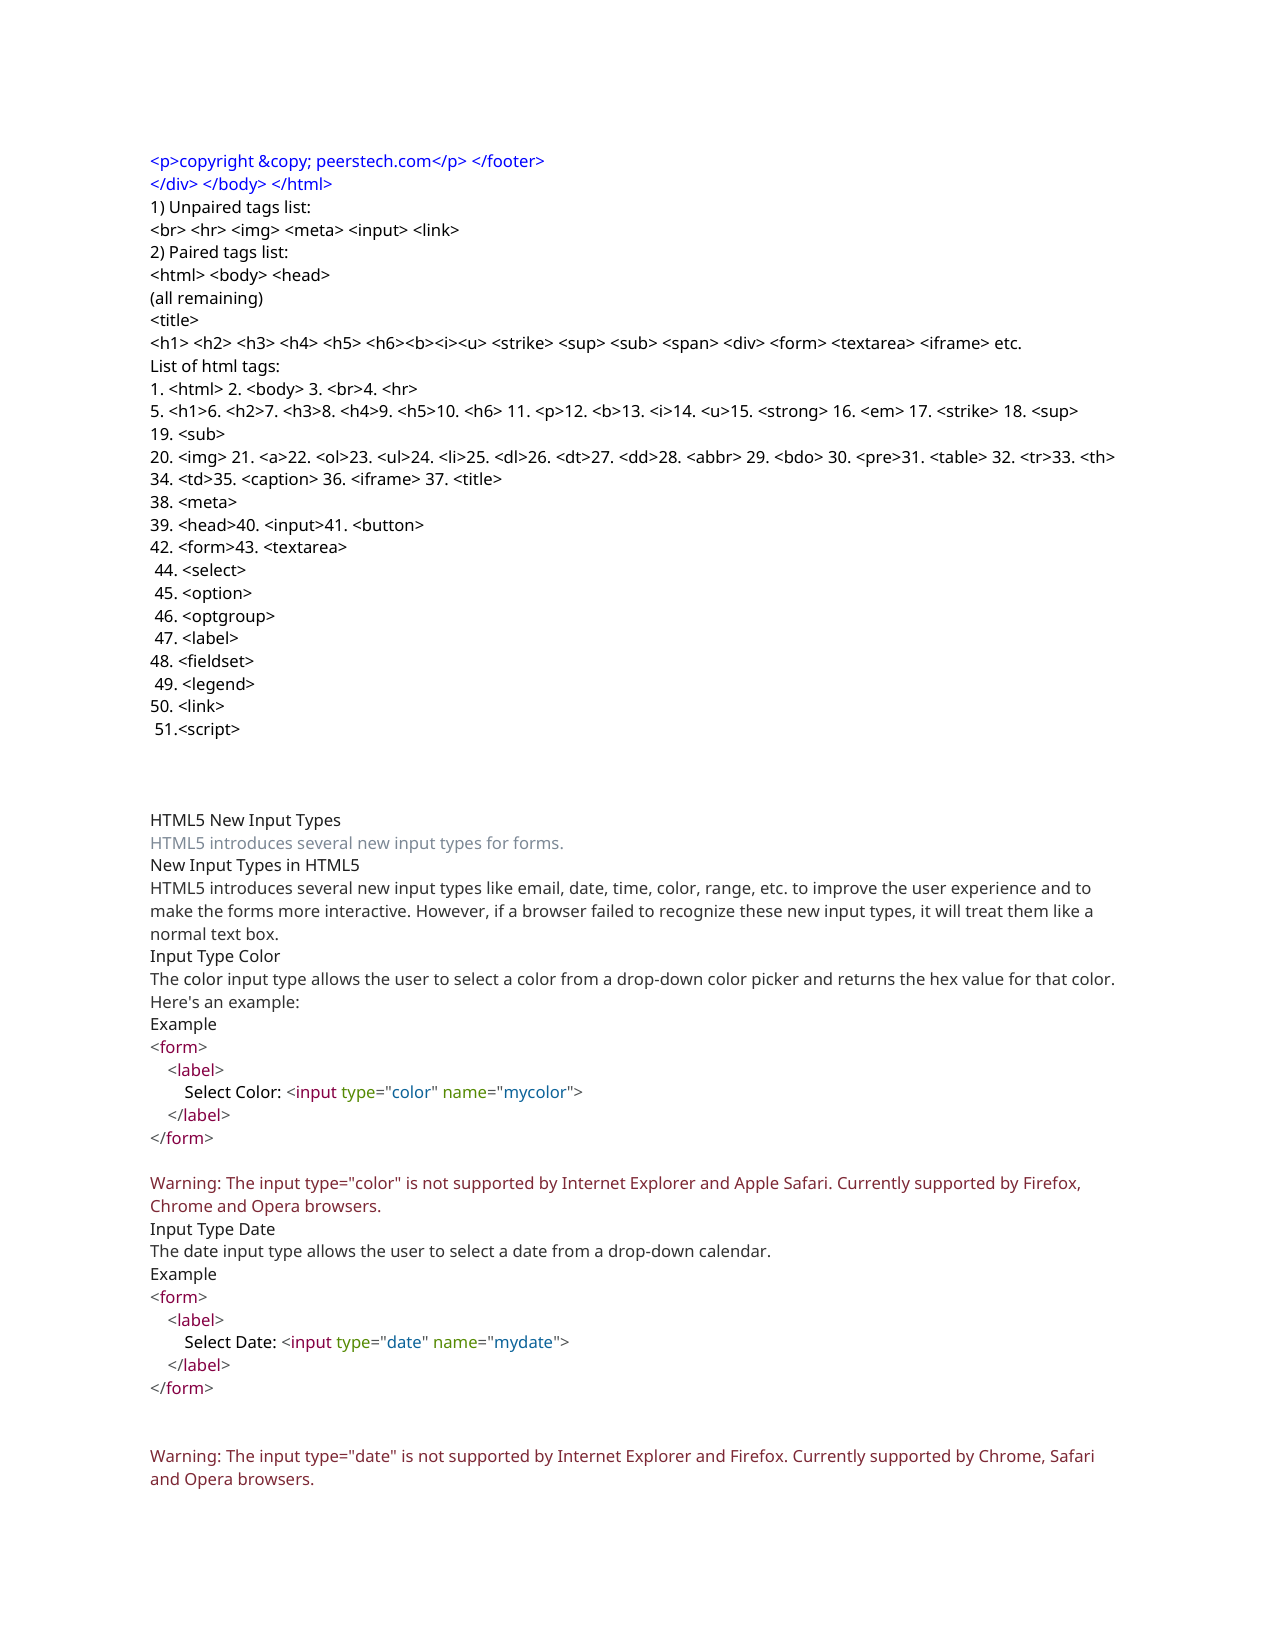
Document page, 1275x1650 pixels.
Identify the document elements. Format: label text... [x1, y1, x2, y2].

text The color input type allows the user to select a color from a drop-down color picker and returns the hex value for that color. Here's an example: [150, 967, 1125, 1013]
text </label> [150, 1104, 1125, 1126]
text <br> <hr> <img> <meta> <input> <link> [150, 218, 1125, 241]
text (all remaining) [150, 286, 1125, 309]
text 1) Unpaired tags list: [150, 195, 1125, 218]
text 20. <img> 21. <a> 22. <ol> 23. <ul> 24. <li> 25. <dl> 26. <dt> 27. <dd> 28. <abbr> 29. <bdo> 30. <pre> 31. <table> 32. <tr> 33. <th> 34. <td> 35. <caption> 36. <iframe> 37. <title> [150, 445, 1125, 491]
text <label> [150, 1308, 1125, 1331]
text New Input Types in HTML5 [150, 854, 1125, 877]
text 2) Paired tags list: [150, 241, 1125, 263]
text </form> [150, 1376, 1125, 1399]
text 1. <html> 2. <body> 3. <br> 4. <hr> [150, 377, 1125, 400]
text 44. <select> [150, 559, 1125, 581]
text 19. <sub> [150, 422, 1125, 445]
text 39. <head> 40. <input> 41. <button> [150, 513, 1125, 536]
text <html> <body> <head> [150, 263, 1125, 286]
text </form> [150, 1126, 1125, 1149]
text </div> </body> </html> [150, 173, 1125, 195]
text 38. <meta> [150, 491, 1125, 513]
text <title> [150, 309, 1125, 332]
text Example [150, 1263, 1125, 1285]
text <p>copyright &copy; peerstech.com</p> </footer> [150, 150, 1125, 173]
text 49. <legend> [150, 672, 1125, 695]
text <form> [150, 1036, 1125, 1058]
text 5. <h1> 6. <h2> 7. <h3> 8. <h4> 9. <h5> 10. <h6> 11. <p> 12. <b> 13. <i> 14. <u> 15. <strong> 16. <em> 17. <strike> 18. <sup> [150, 400, 1125, 422]
text </label> [150, 1353, 1125, 1376]
text Warning: The input type="color" is not supported by Internet Explorer and Apple Safari. Currently supported by Firefox, Chrome and Opera browsers. [150, 1172, 1125, 1217]
text 51.<script> [150, 718, 1125, 740]
text 48. <fieldset> [150, 649, 1125, 672]
text <h1> <h2> <h3> <h4> <h5> <h6> <b> <i> <u> <strike> <sup> <sub> <span> <div> <form> <textarea> <iframe> etc. [150, 332, 1125, 354]
text Input Type Color [150, 945, 1125, 967]
text Select Color: <input type="color" name="mycolor"> [150, 1081, 1125, 1104]
text <form> [150, 1285, 1125, 1308]
text HTML5 introduces several new input types for forms. [150, 831, 1125, 854]
text HTML5 introduces several new input types like email, date, time, color, range, etc. to improve the user experience and to make the forms more interactive. However, if a browser failed to recognize these new input types, it will treat them like a normal text box. [150, 877, 1125, 945]
text 47. <label> [150, 627, 1125, 649]
text The date input type allows the user to select a date from a drop-down calendar. [150, 1240, 1125, 1263]
text 42. <form> 43. <textarea> [150, 536, 1125, 559]
text List of html tags: [150, 354, 1125, 377]
text Select Date: <input type="date" name="mydate"> [150, 1331, 1125, 1353]
text 50. <link> [150, 695, 1125, 718]
text Warning: The input type="date" is not supported by Internet Explorer and Firefox. Currently supported by Chrome, Safari and Opera browsers. [150, 1444, 1125, 1490]
text <label> [150, 1058, 1125, 1081]
text Example [150, 1013, 1125, 1036]
text HTML5 New Input Types [150, 808, 1125, 831]
text 46. <optgroup> [150, 604, 1125, 627]
text Input Type Date [150, 1217, 1125, 1240]
text 45. <option> [150, 581, 1125, 604]
